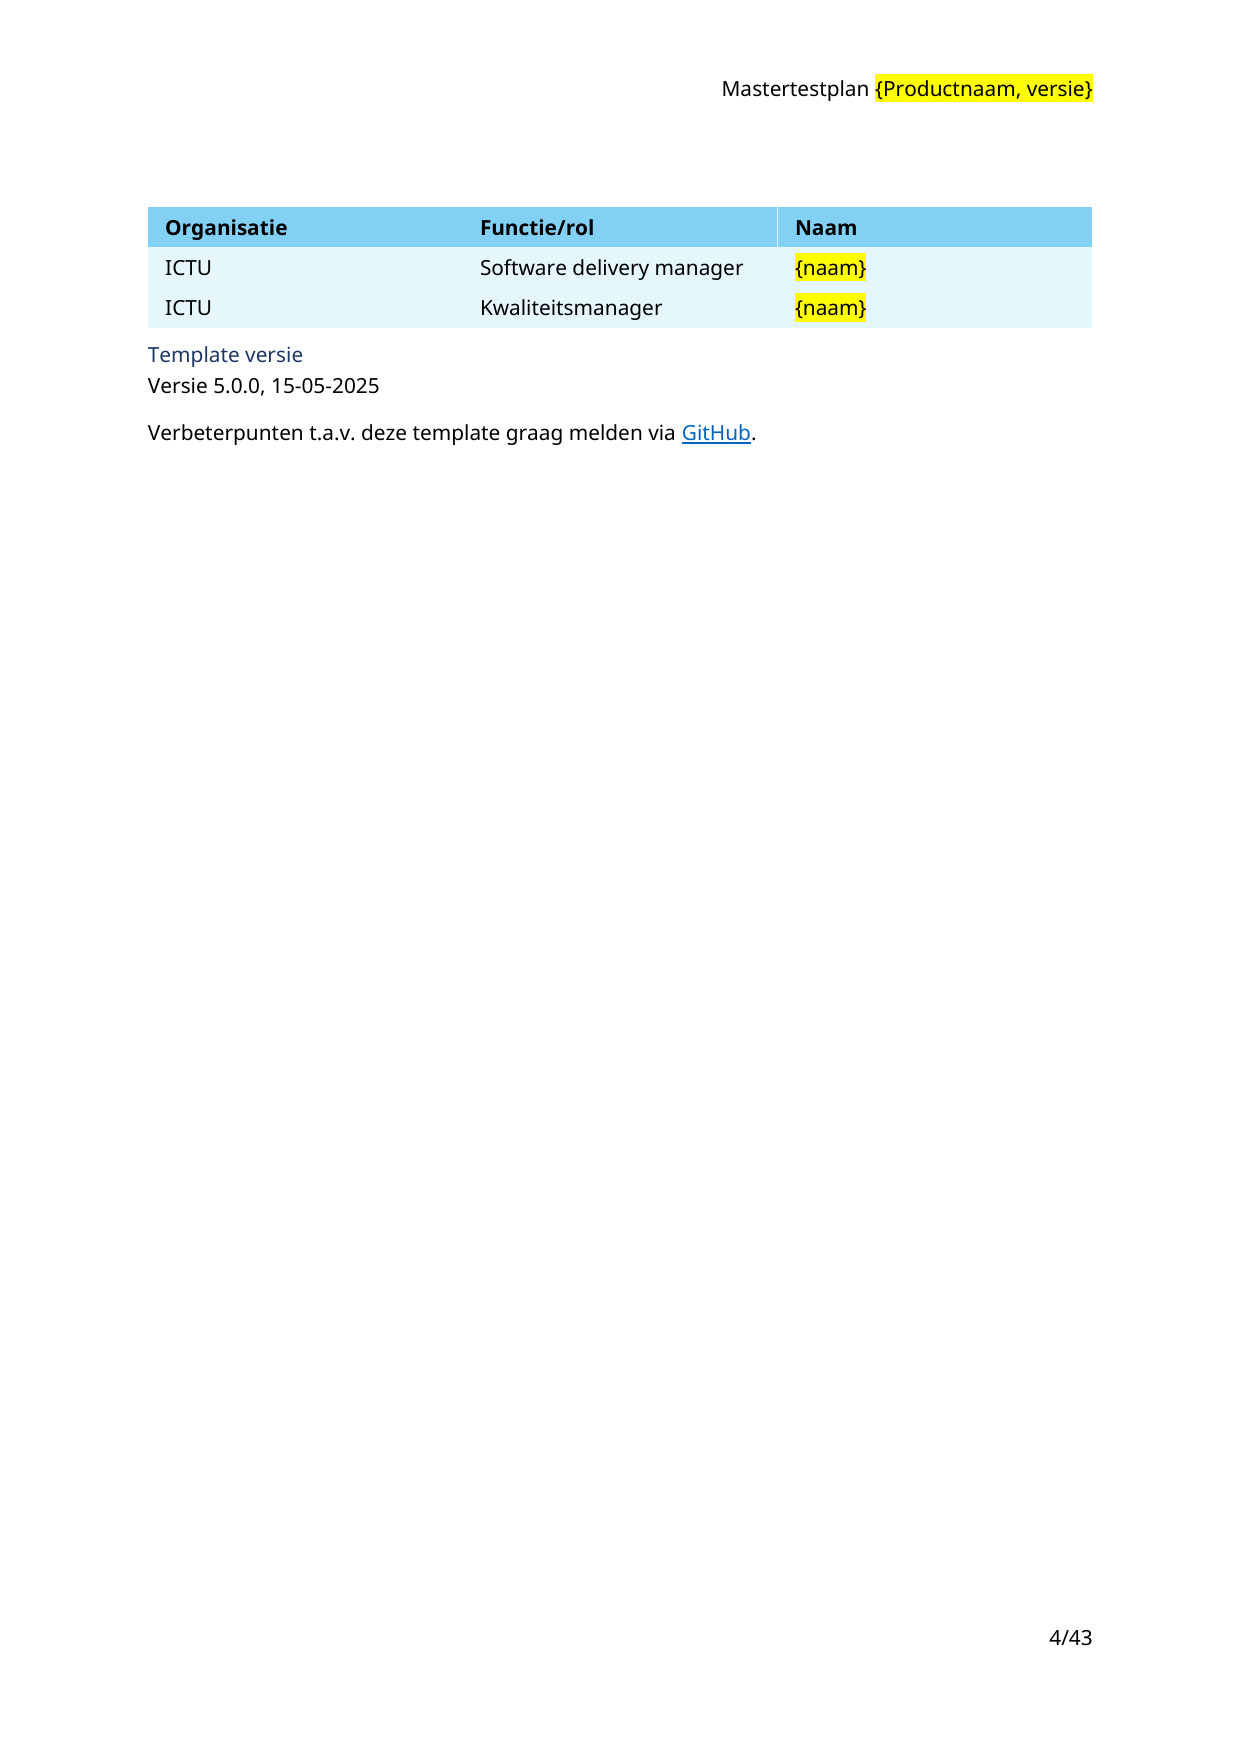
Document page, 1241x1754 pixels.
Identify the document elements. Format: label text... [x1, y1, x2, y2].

table_cell Kwaliteitsmanager [463, 288, 777, 328]
table_cell ICTU [148, 247, 463, 287]
text Versie 5.0.0, 15-05-2025 [148, 371, 1092, 399]
table_cell {naam} [778, 247, 1092, 287]
table_header Naam [778, 207, 1092, 247]
text Verbeterpunten t.a.v. deze template graag melden via GitHub. [148, 418, 1092, 447]
table_cell {naam} [778, 288, 1092, 328]
subtitle Template versie [148, 340, 1092, 369]
table_header Organisatie [148, 207, 463, 247]
table_header Functie/rol [463, 207, 777, 247]
table_cell ICTU [148, 288, 463, 328]
table_cell Software delivery manager [463, 247, 777, 287]
